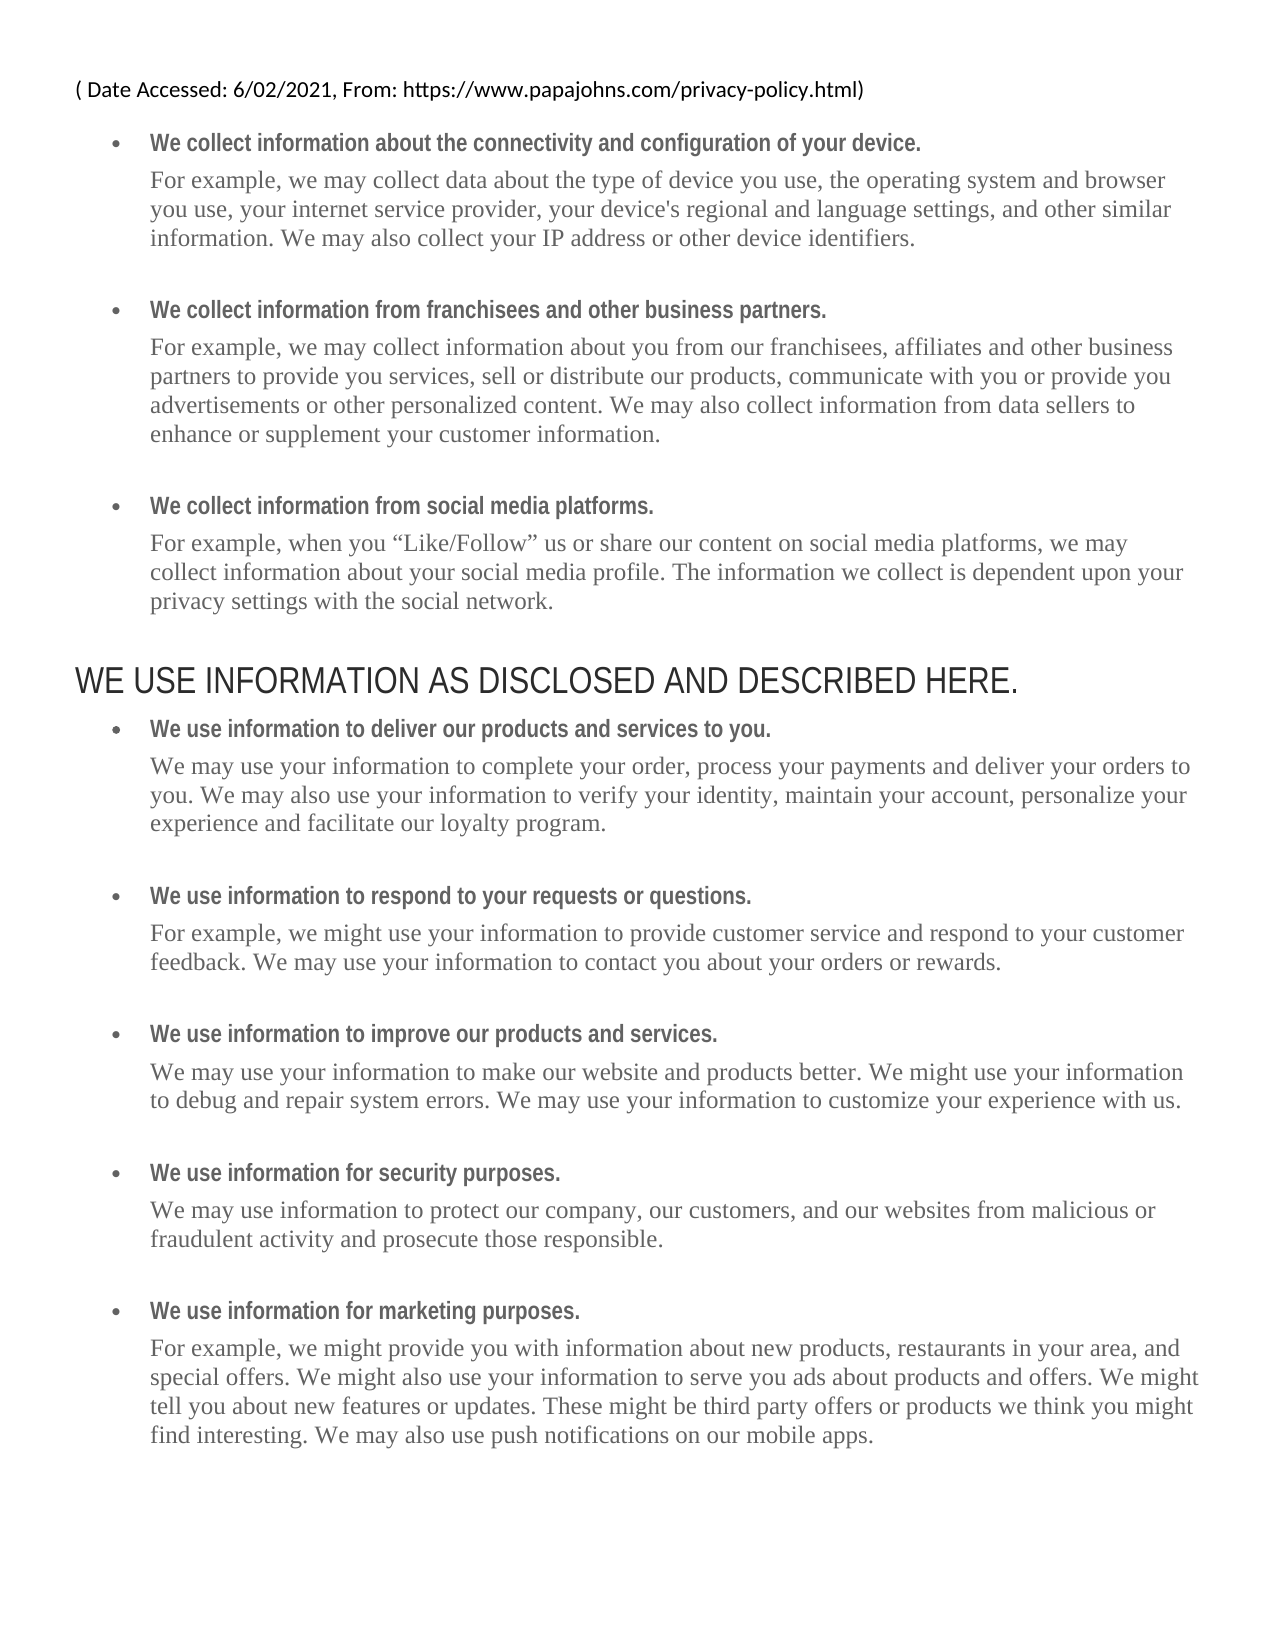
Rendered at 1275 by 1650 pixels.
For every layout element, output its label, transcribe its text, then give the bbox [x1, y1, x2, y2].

subtitle We use information for marketing purposes. [112, 1296, 1200, 1325]
subtitle We use information to respond to your requests or questions. [112, 881, 1200, 910]
text For example, we may collect data about the type of device you use, the operating system and browser you use, your internet service provider, your device's regional and language settings, and other similar information. We may also collect your IP address or other device identifiers. [150, 165, 1200, 251]
subtitle We use information to improve our products and services. [112, 1019, 1200, 1048]
subtitle We collect information from social media platforms. [112, 491, 1200, 520]
text We may use your information to make our website and products better. We might use your information to debug and repair system errors. We may use your information to customize your experience with us. [150, 1057, 1200, 1114]
subtitle We collect information from franchisees and other business partners. [112, 295, 1200, 324]
text For example, we might use your information to provide customer service and respond to your customer feedback. We may use your information to contact you about your orders or rewards. [150, 918, 1200, 976]
text We may use information to protect our company, our customers, and our websites from malicious or fraudulent activity and prosecute those responsible. [150, 1195, 1200, 1253]
text For example, we might provide you with information about new products, restaurants in your area, and special offers. We might also use your information to serve you ads about products and offers. We might tell you about new features or updates. These might be third party offers or products we think you might find interesting. We may also use push notifications on our mobile apps. [150, 1333, 1200, 1448]
text We may use your information to complete your order, process your payments and deliver your orders to you. We may also use your information to verify your identity, maintain your account, personalize your experience and facilitate our loyalty program. [150, 751, 1200, 837]
subtitle We collect information about the connectivity and configuration of your device. [112, 128, 1200, 157]
subtitle We use information to deliver our products and services to you. [112, 714, 1200, 742]
subtitle WE USE INFORMATION AS DISCLOSED AND DESCRIBED HERE. [75, 658, 1200, 701]
text For example, when you “Like/Follow” us or share our content on social media platforms, we may collect information about your social media profile. The information we collect is dependent upon your privacy settings with the social network. [150, 528, 1200, 614]
text For example, we may collect information about you from our franchisees, affiliates and other business partners to provide you services, sell or distribute our products, communicate with you or provide you advertisements or other personalized content. We may also collect information from data sellers to enhance or supplement your customer information. [150, 332, 1200, 447]
subtitle We use information for security purposes. [112, 1158, 1200, 1187]
